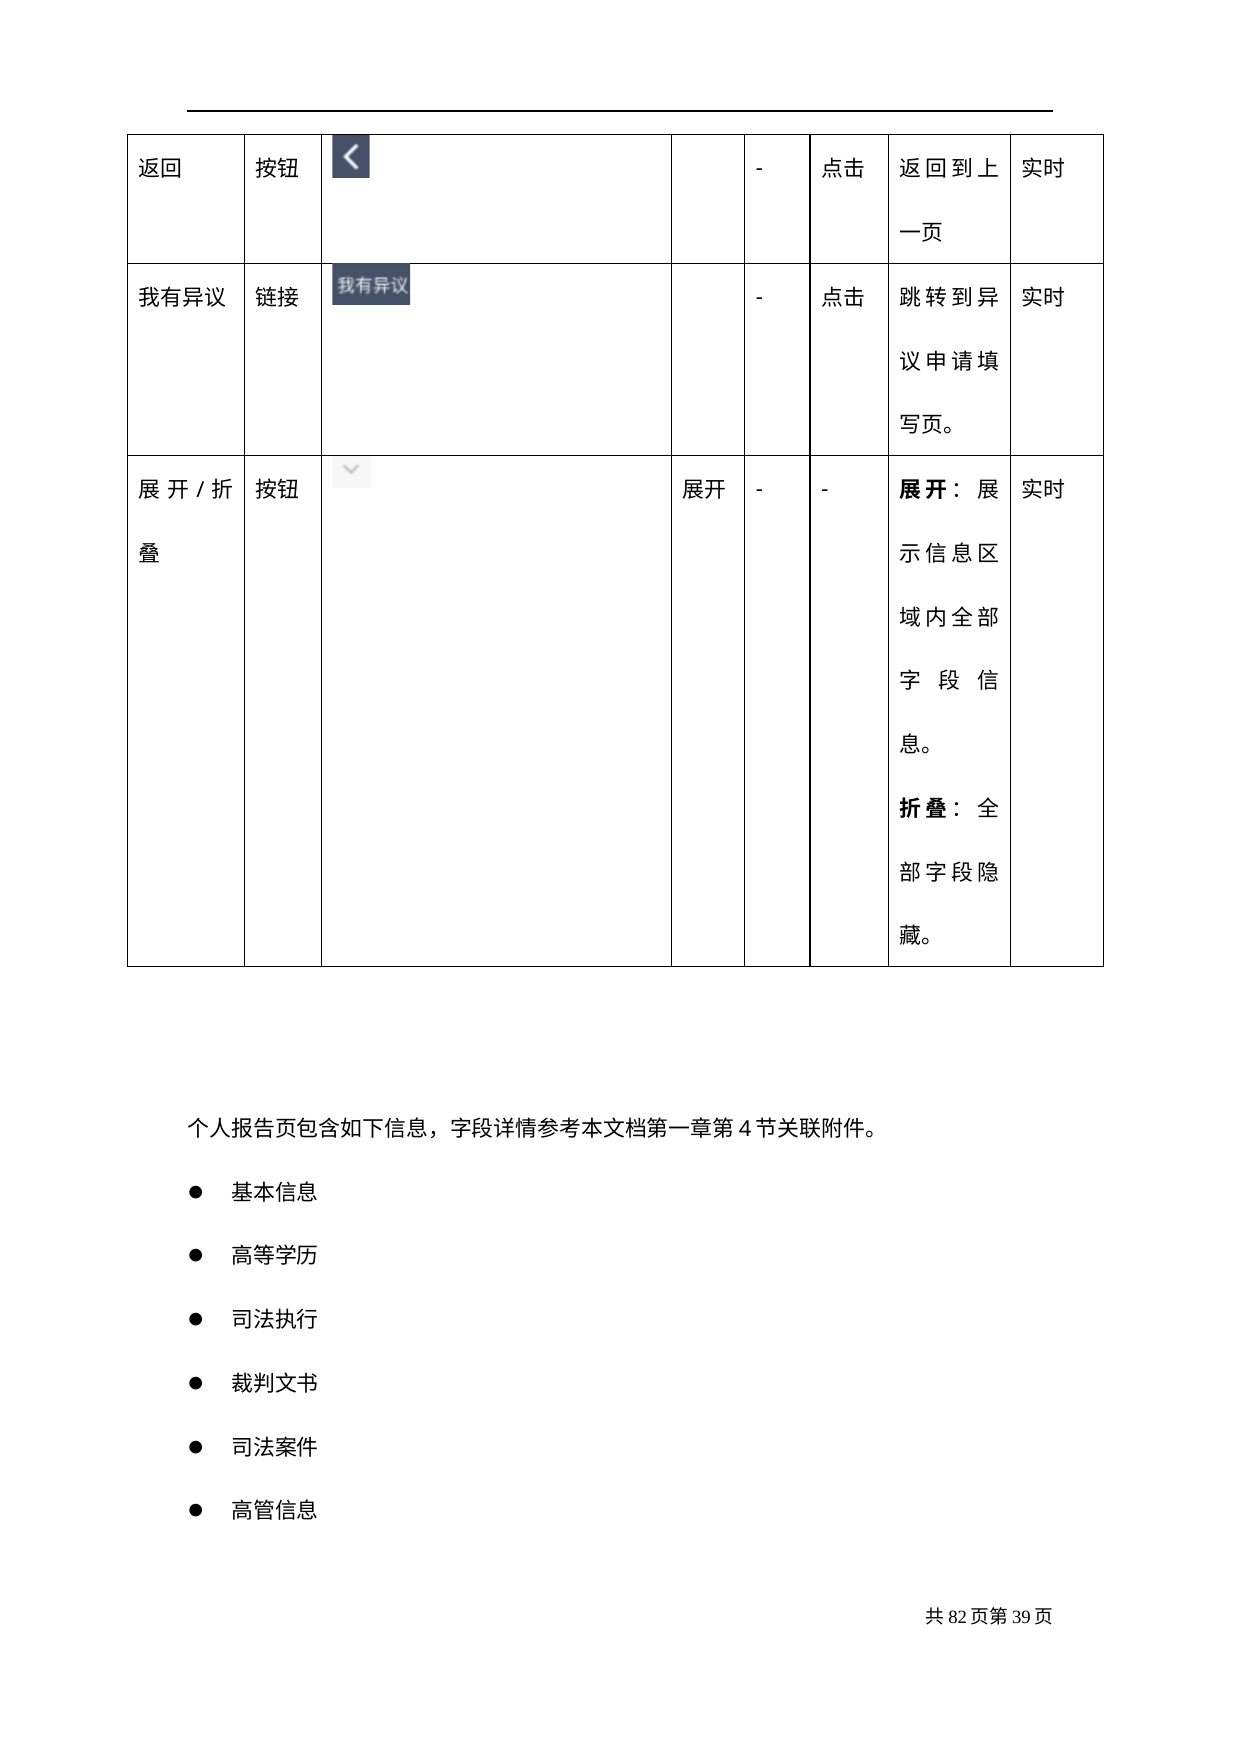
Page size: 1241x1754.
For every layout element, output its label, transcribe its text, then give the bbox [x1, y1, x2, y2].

table_cell [672, 135, 744, 263]
table_cell 展开 [672, 456, 744, 966]
table_cell 实时 [1011, 456, 1103, 966]
text 个人报告页包含如下信息，字段详情参考本文档第一章第4节关联附件。 [187, 1095, 1053, 1158]
table_cell 我有异议 [128, 264, 244, 455]
table_cell - [745, 264, 809, 455]
table_cell [322, 135, 671, 263]
list 基本信息 [187, 1158, 1053, 1222]
list 高等学历 [187, 1222, 1053, 1286]
table_cell - [745, 135, 809, 263]
list 司法案件 [187, 1413, 1053, 1477]
picture [332, 263, 411, 305]
list 裁判文书 [187, 1350, 1053, 1413]
table_cell 按钮 [245, 135, 321, 263]
table_cell 实时 [1011, 135, 1103, 263]
table_cell - [745, 456, 809, 966]
table_cell 链接 [245, 264, 321, 455]
list 高管信息 [187, 1477, 1053, 1541]
picture [332, 135, 370, 178]
table_cell 展开：展示信息区域内全部字段信息。 折叠：全部字段隐藏。 [889, 456, 1010, 966]
picture [332, 456, 372, 488]
table_cell 按钮 [245, 456, 321, 966]
table_cell 返回 [128, 135, 244, 263]
list 司法执行 [187, 1286, 1053, 1350]
table_cell 实时 [1011, 264, 1103, 455]
table_cell [322, 456, 671, 966]
table_cell 返回到上一页 [889, 135, 1010, 263]
table_cell 跳转到异议申请填写页。 [889, 264, 1010, 455]
table_cell 点击 [811, 264, 888, 455]
table_cell - [811, 456, 888, 966]
table_cell [672, 264, 744, 455]
table_cell 点击 [811, 135, 888, 263]
table_cell [322, 264, 671, 455]
table_cell 展开/折叠 [128, 456, 244, 966]
